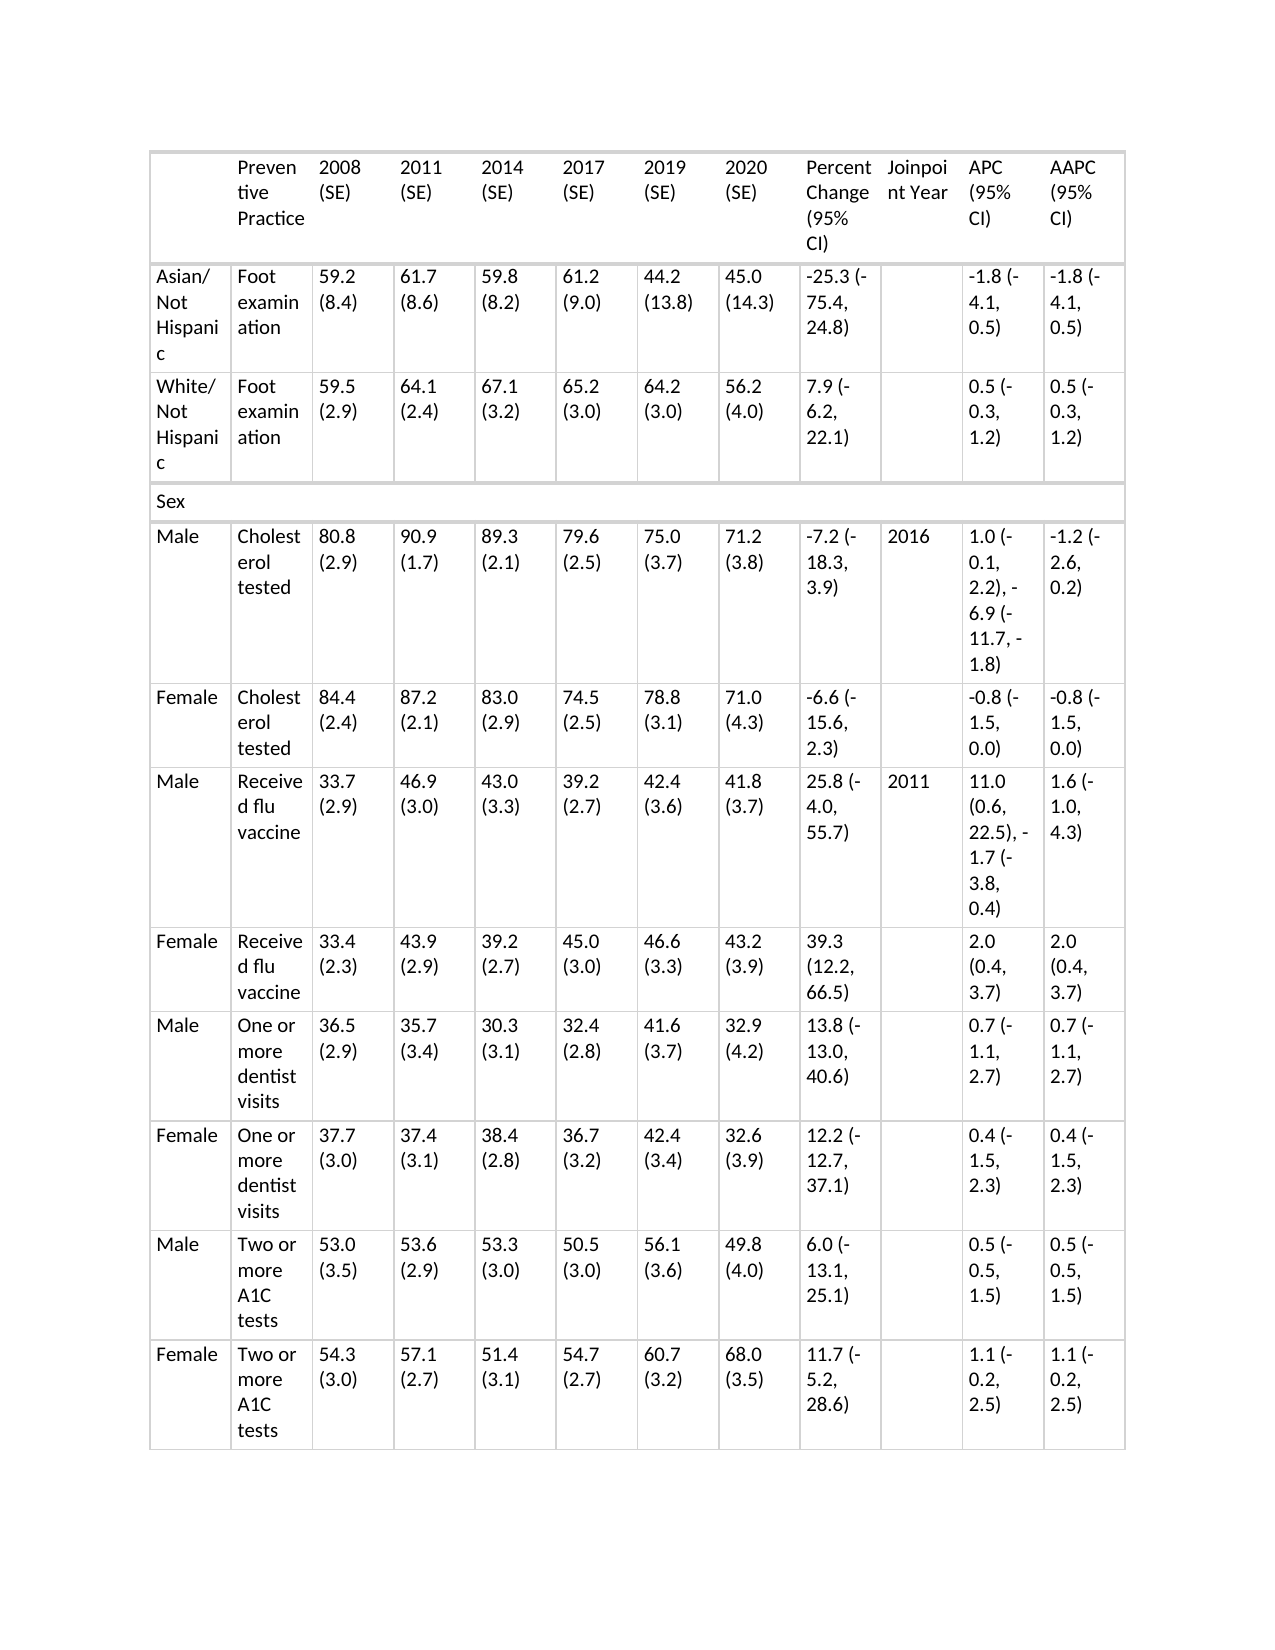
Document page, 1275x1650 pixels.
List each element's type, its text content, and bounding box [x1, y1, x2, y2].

table_cell 46.9 (3.0) [395, 768, 474, 927]
table_cell 51.4 (3.1) [476, 1341, 555, 1449]
table_cell 43.2 (3.9) [720, 928, 799, 1011]
table_cell 38.4 (2.8) [476, 1122, 555, 1230]
table_cell 89.3 (2.1) [476, 524, 555, 682]
table_cell 43.9 (2.9) [395, 928, 474, 1011]
table_cell 45.0 (14.3) [720, 266, 799, 372]
table_cell [882, 928, 962, 1011]
table_cell 59.8 (8.2) [476, 266, 555, 372]
table_header Joinpoint Year [881, 154, 962, 262]
table_cell [882, 1231, 962, 1339]
table_cell [882, 266, 962, 372]
table_cell 61.2 (9.0) [557, 266, 637, 372]
table_cell 11.0 (0.6, 22.5), -1.7 (-3.8, 0.4) [963, 768, 1043, 927]
table_cell 78.8 (3.1) [638, 684, 718, 766]
table_cell 39.3 (12.2, 66.5) [801, 928, 880, 1011]
table_cell -6.6 (-15.6, 2.3) [801, 684, 880, 766]
table_cell Female [151, 1341, 230, 1449]
table_cell Foot examination [232, 266, 312, 372]
table_cell 6.0 (-13.1, 25.1) [801, 1231, 880, 1339]
table_cell 80.8 (2.9) [313, 524, 393, 682]
table_cell 61.7 (8.6) [395, 266, 474, 372]
table_cell 13.8 (-13.0, 40.6) [801, 1012, 880, 1120]
table_cell -0.8 (-1.5, 0.0) [1045, 684, 1124, 766]
table_cell 39.2 (2.7) [476, 928, 555, 1011]
table_cell 0.5 (-0.3, 1.2) [1045, 373, 1124, 481]
table_cell 83.0 (2.9) [476, 684, 555, 766]
table_cell 56.2 (4.0) [720, 373, 799, 481]
table_cell 54.7 (2.7) [557, 1341, 637, 1449]
table_header AAPC (95% CI) [1044, 154, 1124, 262]
table_cell One or more dentist visits [232, 1012, 312, 1120]
table_cell 33.4 (2.3) [313, 928, 393, 1011]
table_cell Foot examination [232, 373, 312, 481]
table_cell 64.1 (2.4) [395, 373, 474, 481]
table_cell 60.7 (3.2) [638, 1341, 718, 1449]
table_cell Cholesterol tested [232, 524, 312, 682]
table_cell -1.8 (-4.1, 0.5) [1045, 266, 1124, 372]
table_cell Cholesterol tested [232, 684, 312, 766]
table_cell Sex [151, 485, 1124, 519]
table_cell 2016 [882, 524, 962, 682]
table_header 2020 (SE) [719, 154, 800, 262]
table_cell 0.7 (-1.1, 2.7) [1045, 1012, 1124, 1120]
table_cell 1.1 (-0.2, 2.5) [1045, 1341, 1124, 1449]
table_cell 71.2 (3.8) [720, 524, 799, 682]
table_header Preventive Practice [231, 154, 312, 262]
table_cell [882, 1012, 962, 1120]
table_cell 1.0 (-0.1, 2.2), -6.9 (-11.7, -1.8) [963, 524, 1043, 682]
table_cell 44.2 (13.8) [638, 266, 718, 372]
table_cell -7.2 (-18.3, 3.9) [801, 524, 880, 682]
table_cell 74.5 (2.5) [557, 684, 637, 766]
table_cell 57.1 (2.7) [395, 1341, 474, 1449]
table_cell 84.4 (2.4) [313, 684, 393, 766]
table_cell 36.5 (2.9) [313, 1012, 393, 1120]
table_cell 45.0 (3.0) [557, 928, 637, 1011]
table_cell 64.2 (3.0) [638, 373, 718, 481]
table_cell White/Not Hispanic [151, 373, 230, 481]
table_cell 42.4 (3.4) [638, 1122, 718, 1230]
table_cell Male [151, 768, 230, 927]
table_header 2014 (SE) [475, 154, 556, 262]
table_cell 2.0 (0.4, 3.7) [1045, 928, 1124, 1011]
table_cell 1.6 (-1.0, 4.3) [1045, 768, 1124, 927]
table_cell One or more dentist visits [232, 1122, 312, 1230]
table_cell 7.9 (-6.2, 22.1) [801, 373, 880, 481]
table_cell Received flu vaccine [232, 928, 312, 1011]
table_cell 75.0 (3.7) [638, 524, 718, 682]
table_cell 32.4 (2.8) [557, 1012, 637, 1120]
table_cell 12.2 (-12.7, 37.1) [801, 1122, 880, 1230]
table_cell [882, 373, 962, 481]
table_cell 0.5 (-0.5, 1.5) [963, 1231, 1043, 1339]
table_cell Received flu vaccine [232, 768, 312, 927]
table_cell [882, 1341, 962, 1449]
table_cell 56.1 (3.6) [638, 1231, 718, 1339]
table_cell -25.3 (-75.4, 24.8) [801, 266, 880, 372]
table_cell 53.3 (3.0) [476, 1231, 555, 1339]
table_cell 35.7 (3.4) [395, 1012, 474, 1120]
table_cell Female [151, 928, 230, 1011]
table_cell 0.4 (-1.5, 2.3) [1045, 1122, 1124, 1230]
table_cell 2011 [882, 768, 962, 927]
table_cell 41.8 (3.7) [720, 768, 799, 927]
table_cell 59.2 (8.4) [313, 266, 393, 372]
table_cell [882, 1122, 962, 1230]
table_cell 53.0 (3.5) [313, 1231, 393, 1339]
table_cell 68.0 (3.5) [720, 1341, 799, 1449]
table_cell Male [151, 524, 230, 682]
table_cell 67.1 (3.2) [476, 373, 555, 481]
table_cell 33.7 (2.9) [313, 768, 393, 927]
table_cell 49.8 (4.0) [720, 1231, 799, 1339]
table_cell 32.6 (3.9) [720, 1122, 799, 1230]
table_cell 87.2 (2.1) [395, 684, 474, 766]
table_cell Asian/Not Hispanic [151, 266, 230, 372]
table_cell 36.7 (3.2) [557, 1122, 637, 1230]
table_cell Two or more A1C tests [232, 1341, 312, 1449]
table_cell Male [151, 1012, 230, 1120]
table_cell 0.5 (-0.5, 1.5) [1045, 1231, 1124, 1339]
table_cell 37.7 (3.0) [313, 1122, 393, 1230]
table_header 2019 (SE) [638, 154, 719, 262]
table_cell 0.7 (-1.1, 2.7) [963, 1012, 1043, 1120]
table_header Percent Change (95% CI) [800, 154, 881, 262]
table_cell 54.3 (3.0) [313, 1341, 393, 1449]
table_header 2017 (SE) [556, 154, 637, 262]
table_cell 0.5 (-0.3, 1.2) [963, 373, 1043, 481]
table_cell Female [151, 1122, 230, 1230]
table_cell 30.3 (3.1) [476, 1012, 555, 1120]
table_cell 43.0 (3.3) [476, 768, 555, 927]
table_cell -1.8 (-4.1, 0.5) [963, 266, 1043, 372]
table_cell Male [151, 1231, 230, 1339]
table_cell 39.2 (2.7) [557, 768, 637, 927]
table_cell 90.9 (1.7) [395, 524, 474, 682]
table_cell -1.2 (-2.6, 0.2) [1045, 524, 1124, 682]
table_cell 1.1 (-0.2, 2.5) [963, 1341, 1043, 1449]
table_cell 25.8 (-4.0, 55.7) [801, 768, 880, 927]
table_cell 32.9 (4.2) [720, 1012, 799, 1120]
table_cell Two or more A1C tests [232, 1231, 312, 1339]
table_cell 41.6 (3.7) [638, 1012, 718, 1120]
table_cell Female [151, 684, 230, 766]
table_cell 79.6 (2.5) [557, 524, 637, 682]
table_cell [882, 684, 962, 766]
table_header [151, 154, 231, 262]
table_cell -0.8 (-1.5, 0.0) [963, 684, 1043, 766]
table_cell 53.6 (2.9) [395, 1231, 474, 1339]
table_cell 37.4 (3.1) [395, 1122, 474, 1230]
table_cell 71.0 (4.3) [720, 684, 799, 766]
table_cell 46.6 (3.3) [638, 928, 718, 1011]
table_cell 50.5 (3.0) [557, 1231, 637, 1339]
table_cell 42.4 (3.6) [638, 768, 718, 927]
table_cell 65.2 (3.0) [557, 373, 637, 481]
table_header 2008 (SE) [313, 154, 394, 262]
table_cell 2.0 (0.4, 3.7) [963, 928, 1043, 1011]
table_header APC (95% CI) [963, 154, 1044, 262]
table_cell 0.4 (-1.5, 2.3) [963, 1122, 1043, 1230]
table_header 2011 (SE) [394, 154, 475, 262]
table_cell 59.5 (2.9) [313, 373, 393, 481]
table_cell 11.7 (-5.2, 28.6) [801, 1341, 880, 1449]
